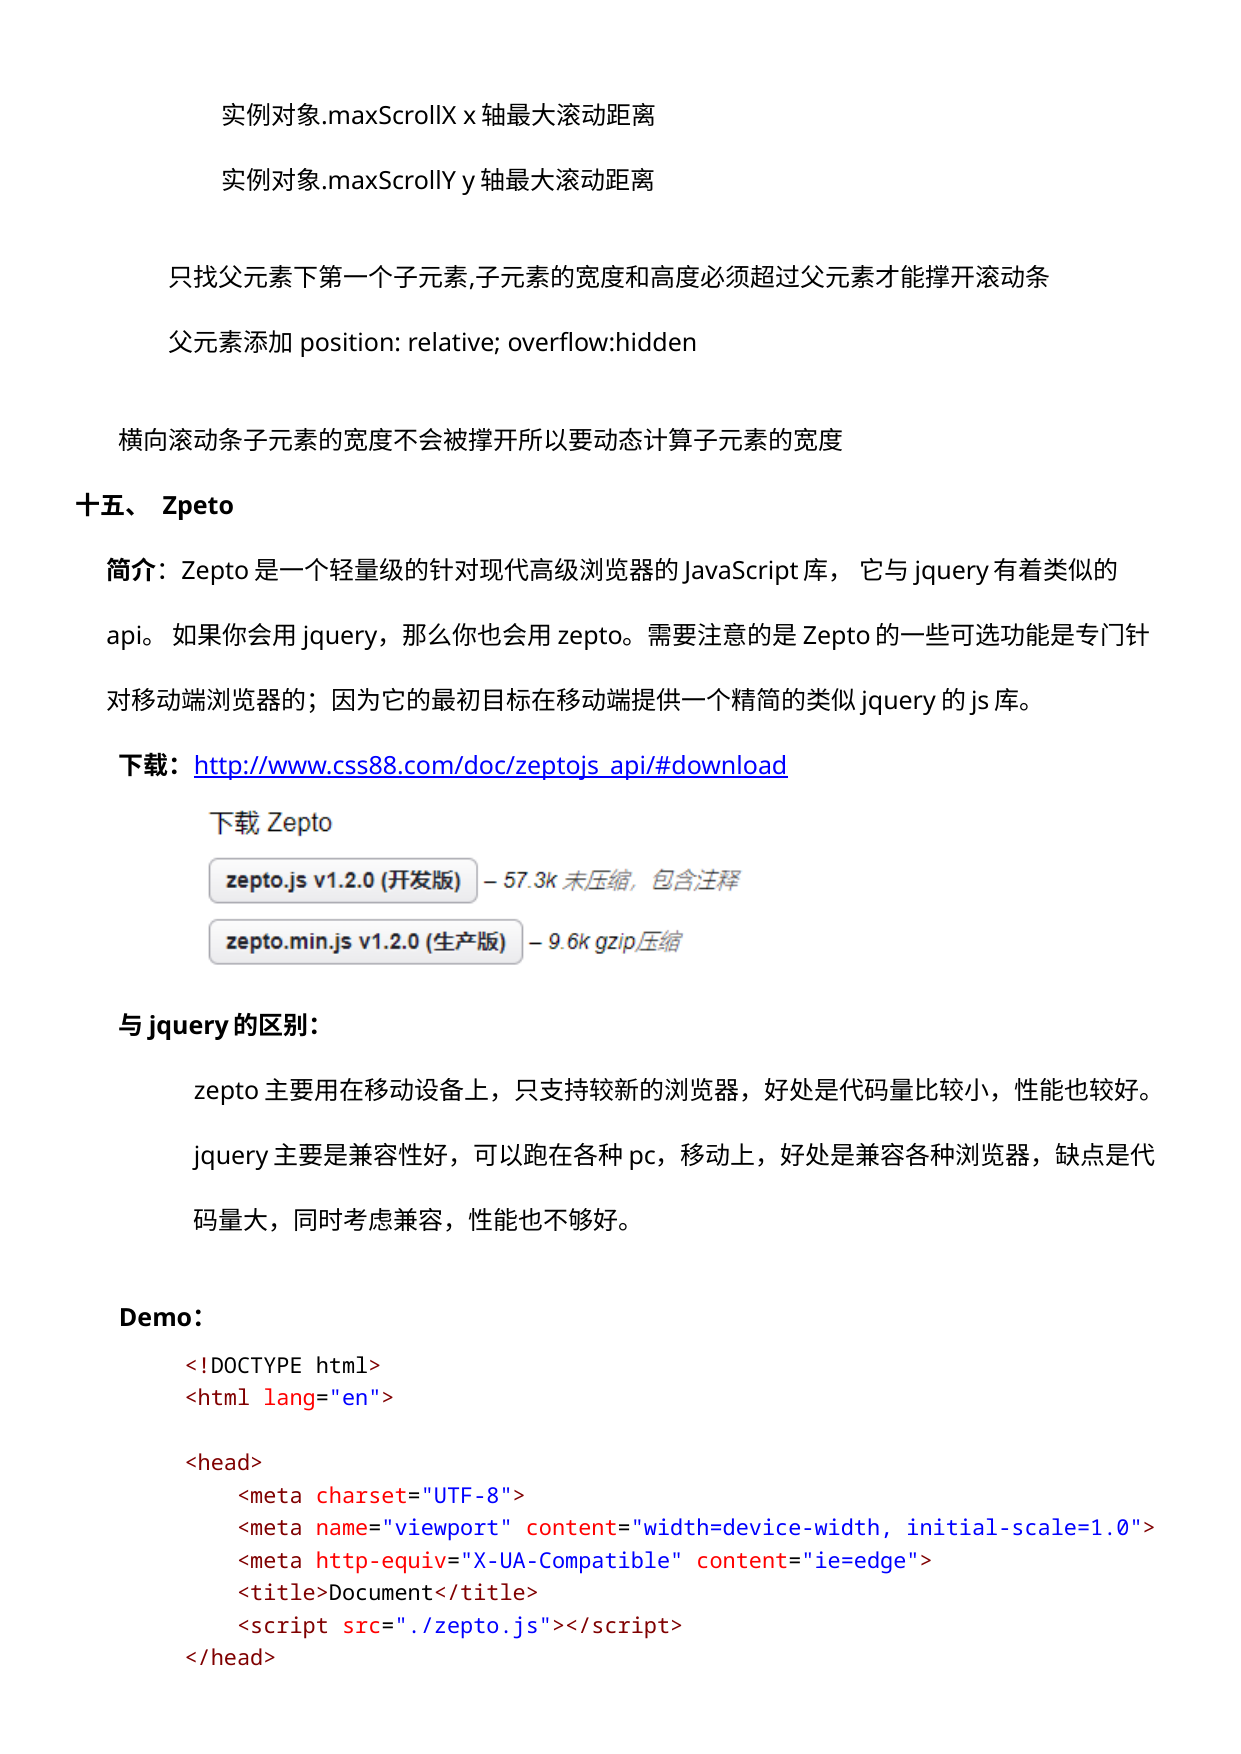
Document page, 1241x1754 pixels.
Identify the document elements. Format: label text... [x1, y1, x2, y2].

text </head> [184, 1641, 1165, 1673]
list zepto主要用在移动设备上，只支持较新的浏览器，好处是代码量比较小，性能也较好。 jquery主要是兼容性好，可以跑在各种pc，移动上，好处是兼容各种浏览器，缺点是代码量大，同时考虑兼容，性能也不够好。 [194, 1056, 1165, 1251]
list 下载：http://www.css88.com/doc/zeptojs_api/#download [119, 731, 1165, 796]
list 实例对象.maxScrollX x轴最大滚动距离 [119, 81, 1165, 146]
list 父元素添加 position: relative; overflow:hidden [119, 308, 1165, 373]
text 简介：Zepto是一个轻量级的针对现代高级浏览器的JavaScript库， 它与jquery有着类似的api。 如果你会用jquery，那么你也会用zepto。需要注意的是Zepto的一些可选功能是专门针对移动端浏览器的；因为它的最初目标在移动端提供一个精简的类似jquery的js库。 [106, 536, 1165, 731]
text <meta name="viewport" content="width=device-width, initial-scale=1.0"> [184, 1511, 1165, 1543]
text <meta charset="UTF-8"> [184, 1478, 1165, 1511]
text <!DOCTYPE html> [184, 1348, 1165, 1381]
list 实例对象.maxScrollY y轴最大滚动距离 [119, 146, 1165, 211]
text <script src="./zepto.js"></script> [184, 1608, 1165, 1641]
text <head> [184, 1446, 1165, 1478]
text <meta http-equiv="X-UA-Compatible" content="ie=edge"> [184, 1543, 1165, 1576]
list 只找父元素下第一个子元素,子元素的宽度和高度必须超过父元素才能撑开滚动条 [119, 243, 1165, 308]
list 横向滚动条子元素的宽度不会被撑开所以要动态计算子元素的宽度 [119, 406, 1165, 471]
text 与jquery的区别： [75, 991, 1165, 1056]
picture [184, 797, 766, 990]
text Demo： [75, 1283, 1165, 1348]
text <title>Document</title> [184, 1576, 1165, 1608]
list Zpeto [75, 471, 1165, 536]
text <html lang="en"> [184, 1381, 1165, 1413]
